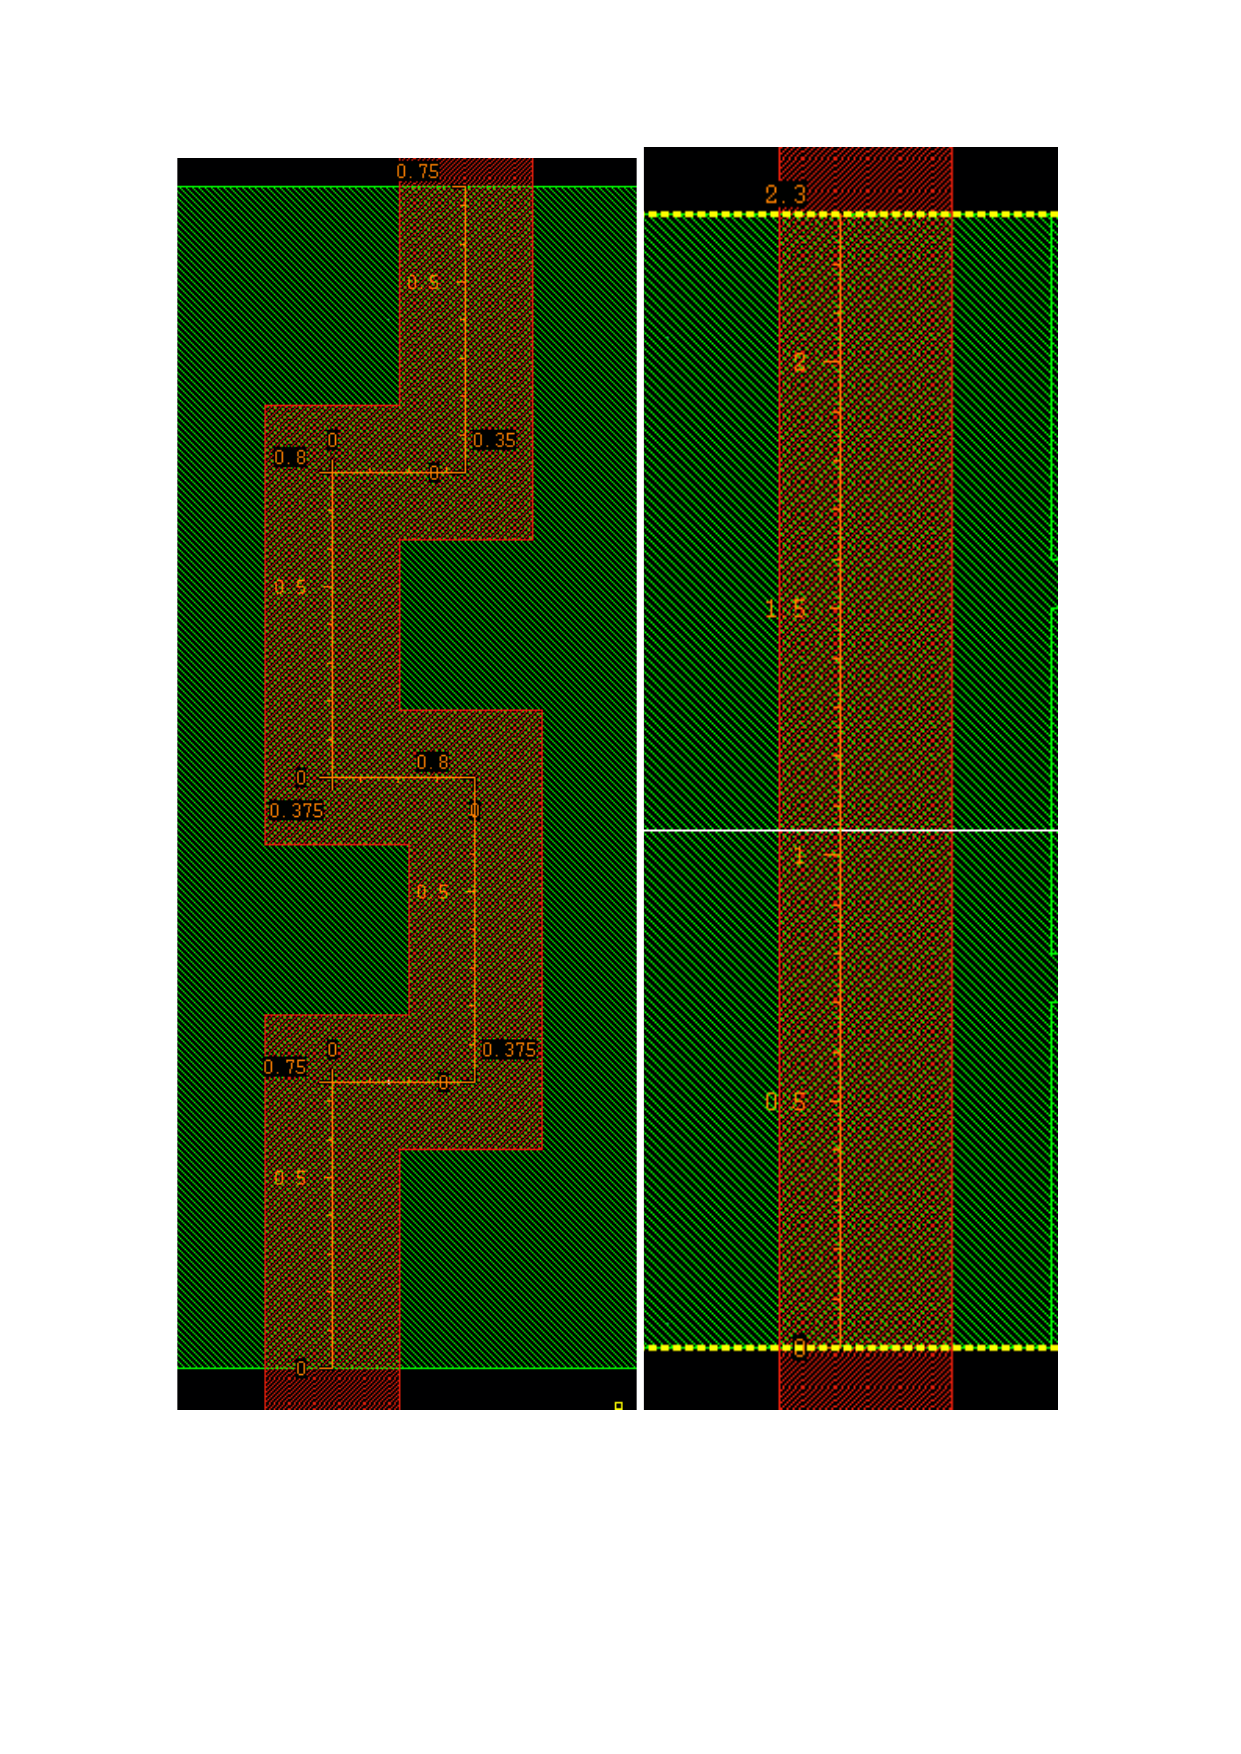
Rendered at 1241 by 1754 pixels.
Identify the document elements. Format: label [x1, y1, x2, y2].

picture [177, 158, 637, 1410]
picture [643, 147, 1058, 1410]
